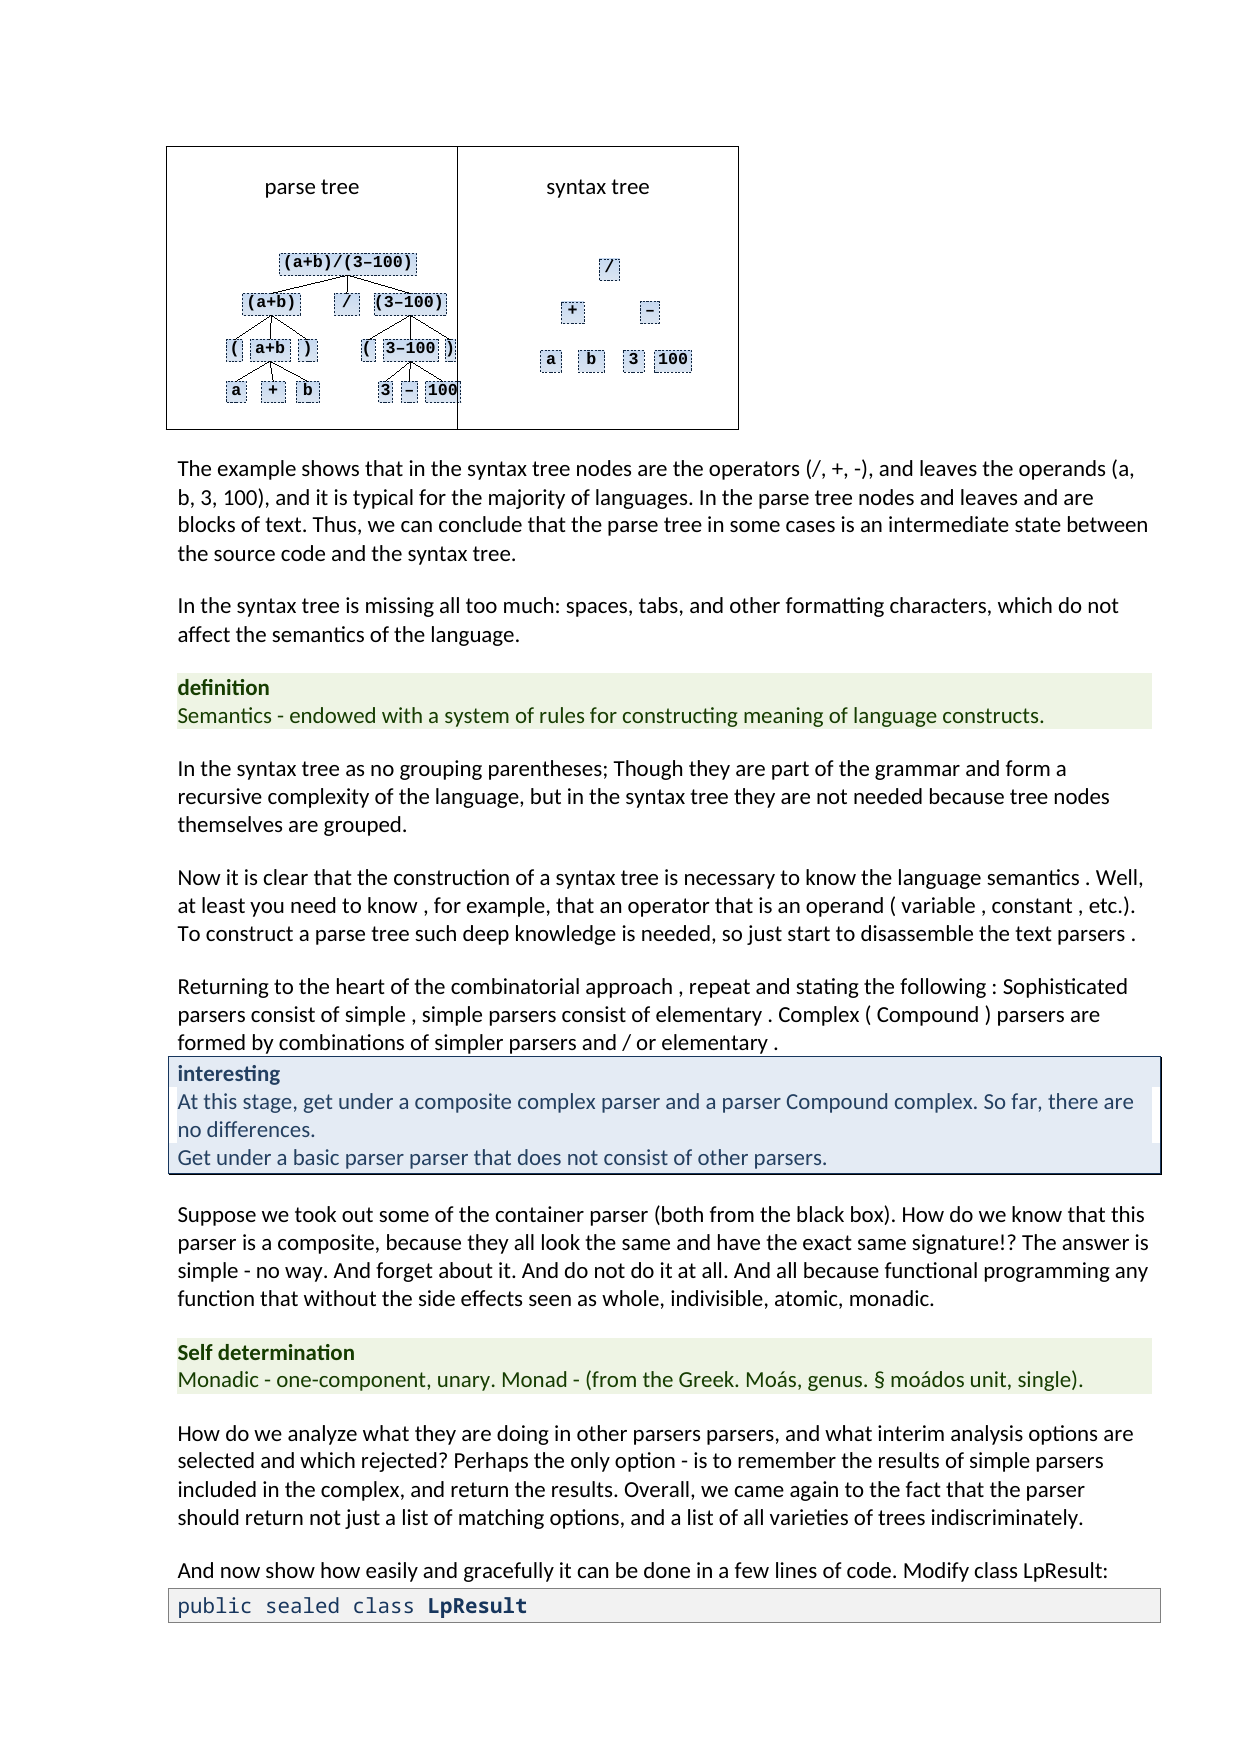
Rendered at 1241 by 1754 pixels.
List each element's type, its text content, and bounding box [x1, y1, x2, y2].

text In the syntax tree as no grouping parentheses; Though they are part of the grammar and form a recursive complexity of the language, but in the syntax tree they are not needed because tree nodes themselves are grouped. [177, 729, 1152, 838]
text Now it is clear that the construction of a syntax tree is necessary to know the language semantics . Well, at least you need to know , for example, that an operator that is an operand ( variable , constant , etc.). To construct a parse tree such deep knowledge is needed, so just start to disassemble the text parsers . [177, 863, 1152, 947]
text Monadic - one-component, unary. Monad - (from the Greek. Moás, genus. § moádos unit, single). [177, 1366, 1152, 1394]
text Returning to the heart of the combinatorial approach , repeat and stating the following : Sophisticated parsers consist of simple , simple parsers consist of elementary . Complex ( Compound ) parsers are formed by combinations of simpler parsers and / or elementary . [177, 972, 1152, 1056]
text definition [177, 673, 1152, 701]
text At this stage, get under a composite complex parser and a parser Compound complex. So far, there are no differences. [177, 1087, 1152, 1140]
text The example shows that in the syntax tree nodes are the operators (/, +, -), and leaves the operands (a, b, 3, 100), and it is typical for the majority of languages. In the parse tree nodes and leaves and are blocks of text. Thus, we can conclude that the parse tree in some cases is an intermediate state between the source code and the syntax tree. [177, 454, 1152, 567]
text And now show how easily and gracefully it can be done in a few lines of code. Modify class LpResult: [177, 1556, 1152, 1584]
text How do we analyze what they are doing in other parsers parsers, and what interim analysis options are selected and which rejected? Perhaps the only option - is to remember the results of simple parsers included in the complex, and return the results. Overall, we came again to the fact that the parser should return not just a list of matching options, and a list of all varieties of trees indiscriminately. [177, 1394, 1152, 1531]
table_header syntax tree [458, 147, 738, 428]
text Suppose we took out some of the container parser (both from the black box). How do we know that this parser is a composite, because they all look the same and have the exact same signature!? The answer is simple - no way. And forget about it. And do not do it at all. And all because functional programming any function that without the side effects seen as whole, indivisible, atomic, monadic. [177, 1200, 1152, 1312]
text In the syntax tree is missing all too much: spaces, tabs, and other formatting characters, which do not affect the semantics of the language. [177, 592, 1152, 648]
table_header parse tree [167, 147, 457, 428]
text Semantics - endowed with a system of rules for constructing meaning of language constructs. [177, 701, 1152, 729]
text Get under a basic parser parser that does not consist of other parsers. [169, 1140, 1160, 1173]
text public sealed class LpResult [169, 1589, 1160, 1622]
text interesting [169, 1057, 1160, 1087]
text Self determination [177, 1338, 1152, 1366]
